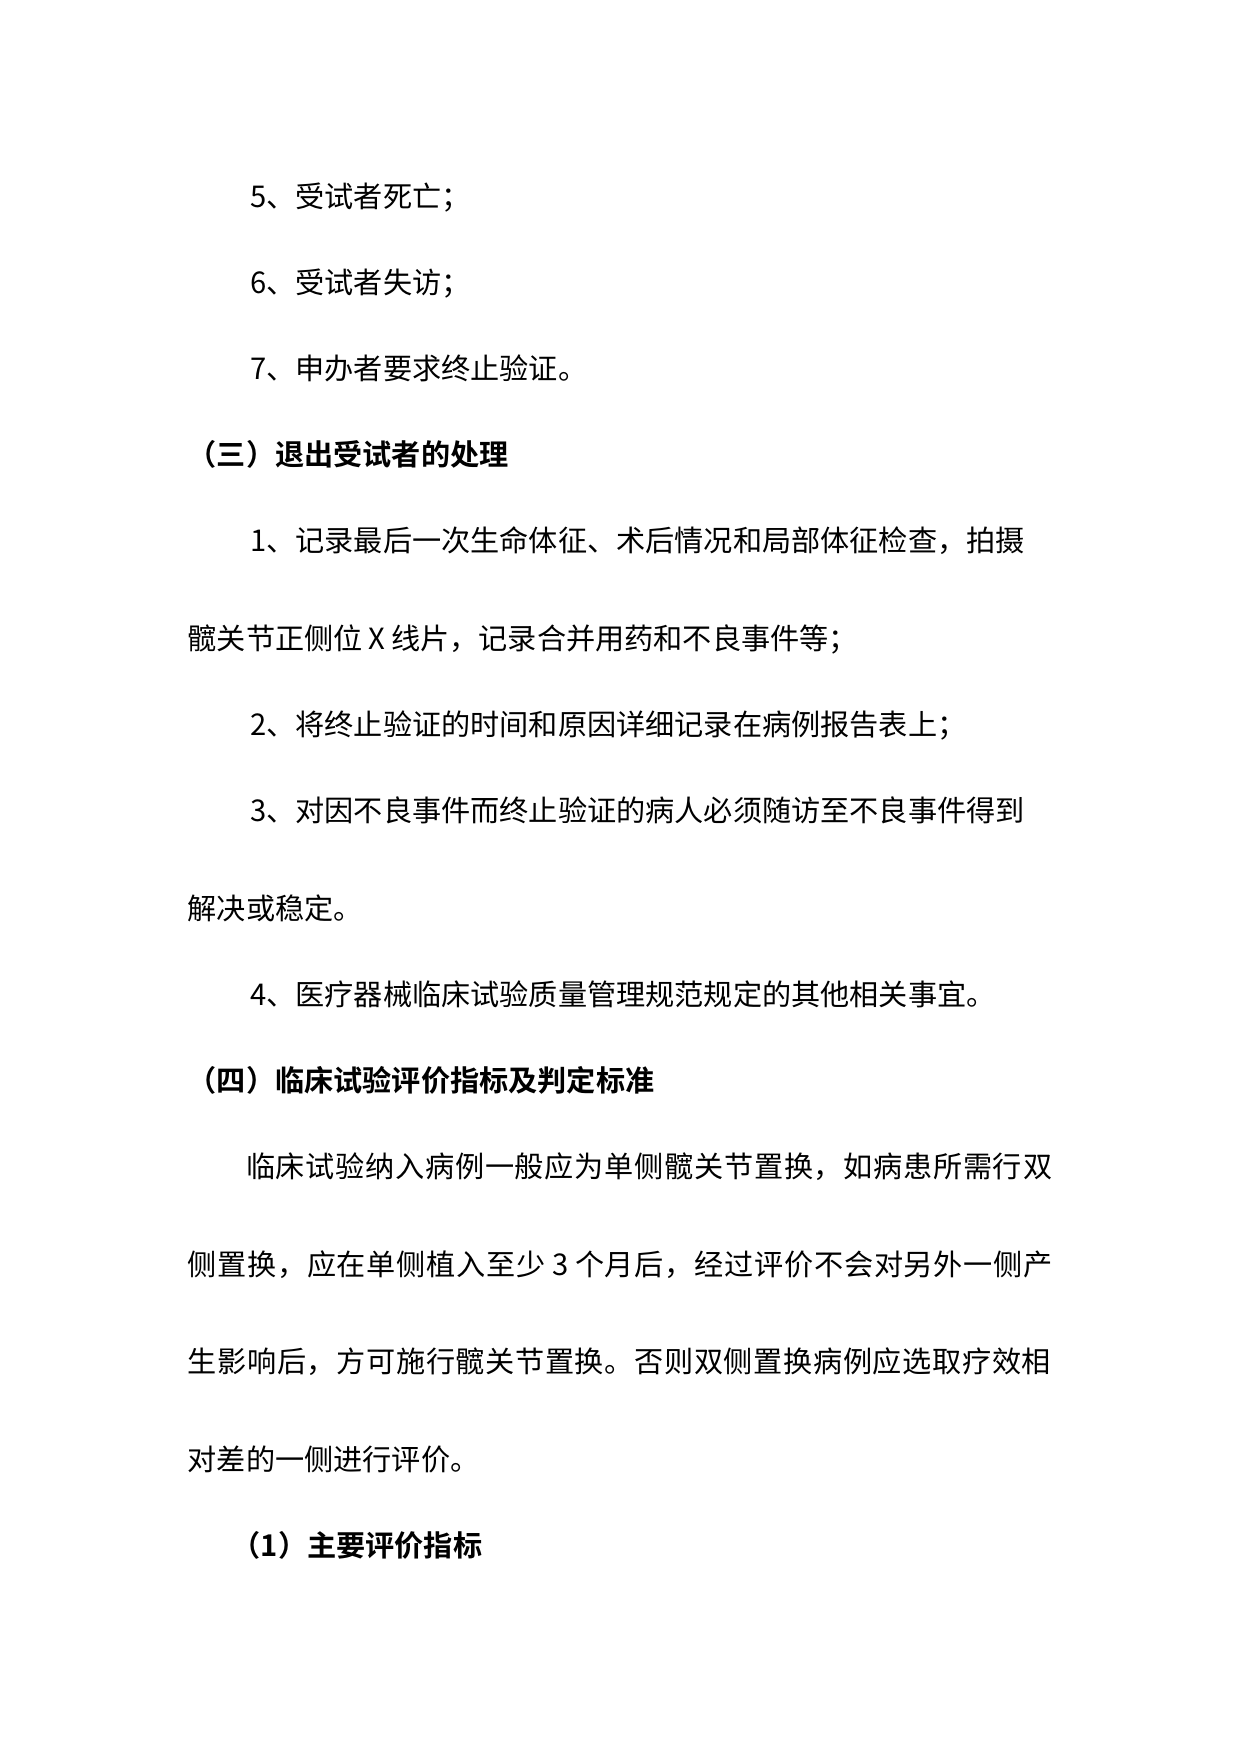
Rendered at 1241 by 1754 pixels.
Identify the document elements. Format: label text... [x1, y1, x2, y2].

text 临床试验纳入病例一般应为单侧髋关节置换，如病患所需行双侧置换，应在单侧植入至少3个月后，经过评价不会对另外一侧产生影响后，方可施行髋关节置换。否则双侧置换病例应选取疗效相对差的一侧进行评价。 [187, 1132, 1053, 1490]
text 2、将终止验证的时间和原因详细记录在病例报告表上； [187, 690, 1053, 755]
text （1）主要评价指标 [187, 1511, 1053, 1576]
text （四）临床试验评价指标及判定标准 [187, 1046, 1053, 1111]
text 7、申办者要求终止验证。 [187, 334, 1053, 399]
text 5、受试者死亡； [187, 162, 1053, 227]
text （三）退出受试者的处理 [187, 420, 1053, 485]
text 4、医疗器械临床试验质量管理规范规定的其他相关事宜。 [187, 960, 1053, 1025]
text 3、对因不良事件而终止验证的病人必须随访至不良事件得到解决或稳定。 [187, 776, 1053, 939]
text 1、记录最后一次生命体征、术后情况和局部体征检查，拍摄髋关节正侧位X线片，记录合并用药和不良事件等； [187, 507, 1053, 669]
text 6、受试者失访； [187, 248, 1053, 313]
